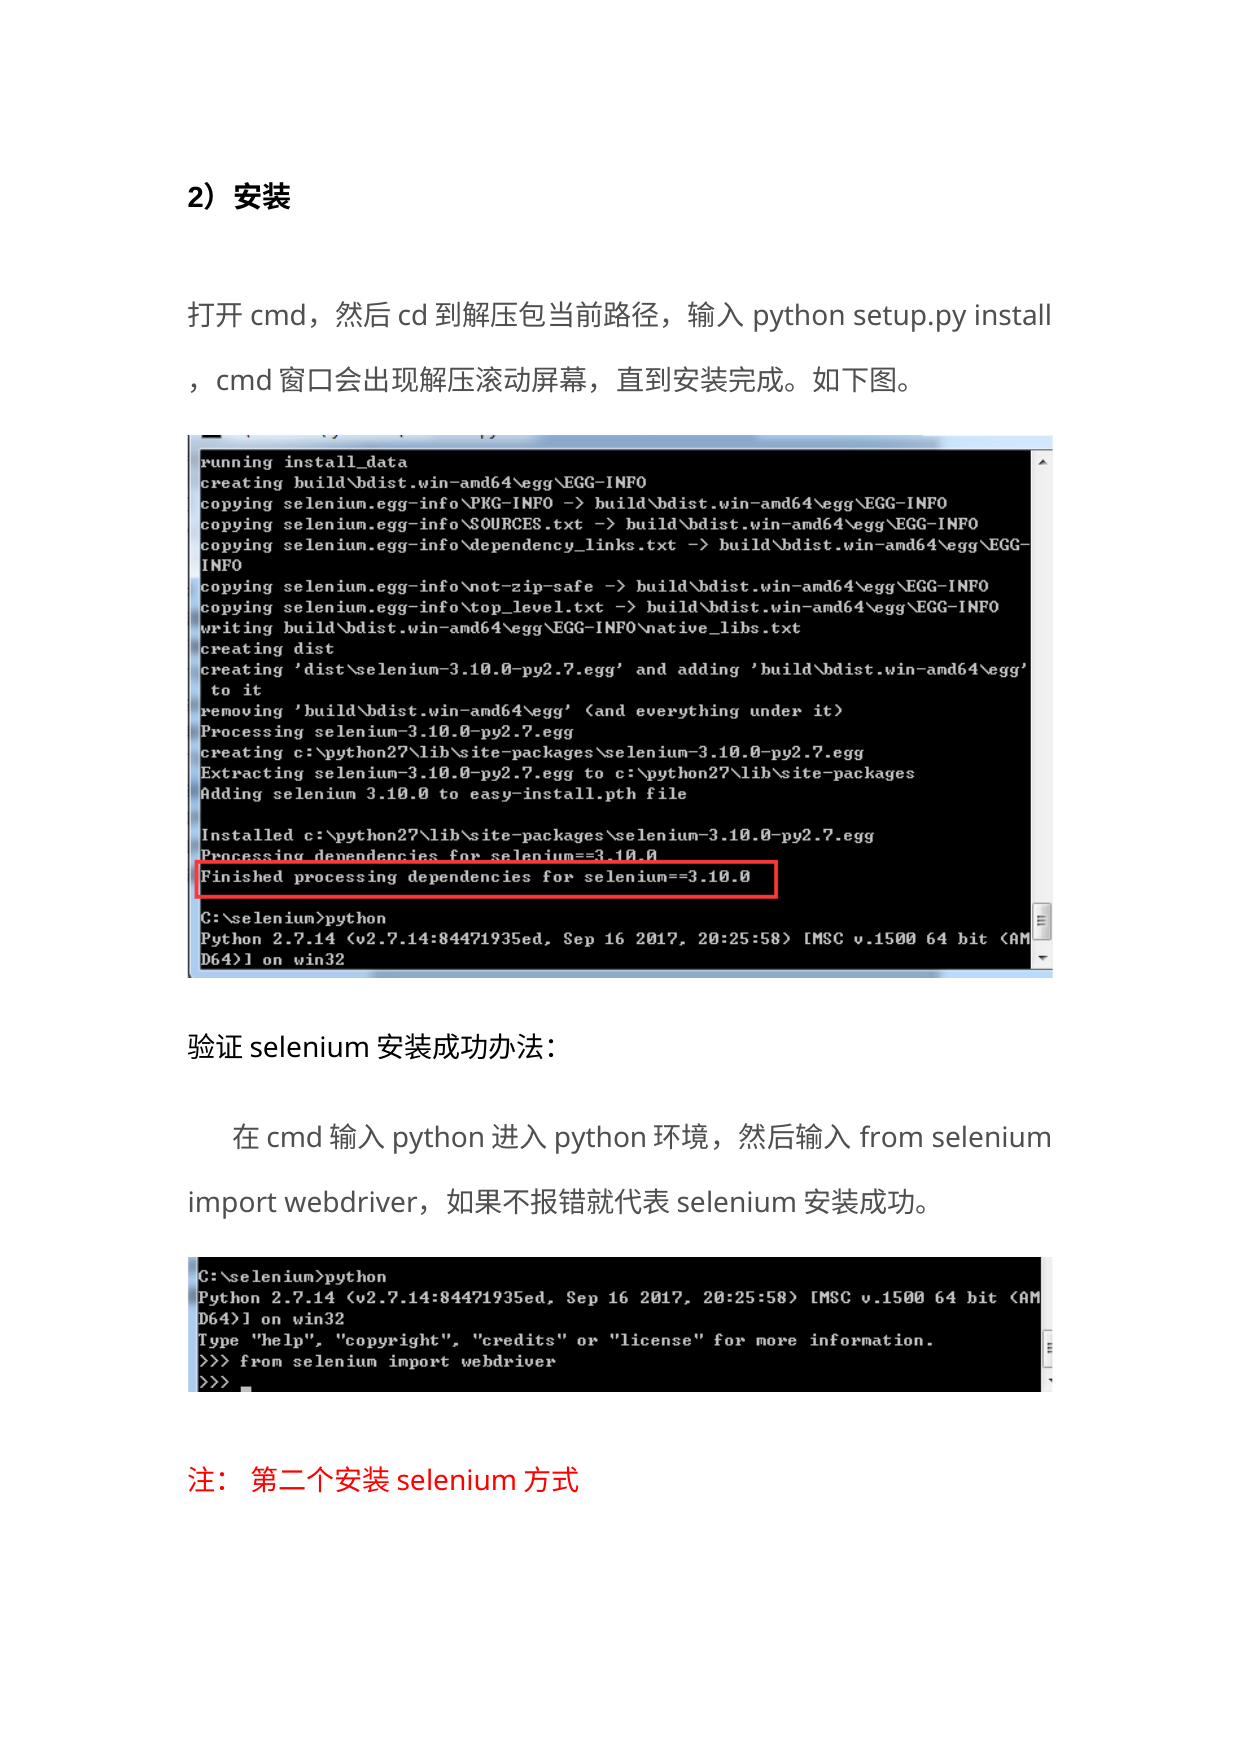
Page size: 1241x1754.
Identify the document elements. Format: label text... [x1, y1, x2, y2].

picture [187, 435, 1053, 978]
text 验证selenium安装成功办法： [187, 1013, 1053, 1078]
text 打开cmd，然后cd到解压包当前路径，输入 python setup.py install ，cmd窗口会出现解压滚动屏幕，直到安装完成。如下图。 [187, 280, 1053, 410]
subtitle 2）安装 [187, 162, 1053, 227]
picture [187, 1257, 1053, 1392]
text 在cmd输入python进入python环境，然后输入 from selenium import webdriver，如果不报错就代表selenium安装成功。 [187, 1103, 1053, 1233]
text 注： 第二个安装selenium方式 [187, 1445, 1053, 1510]
